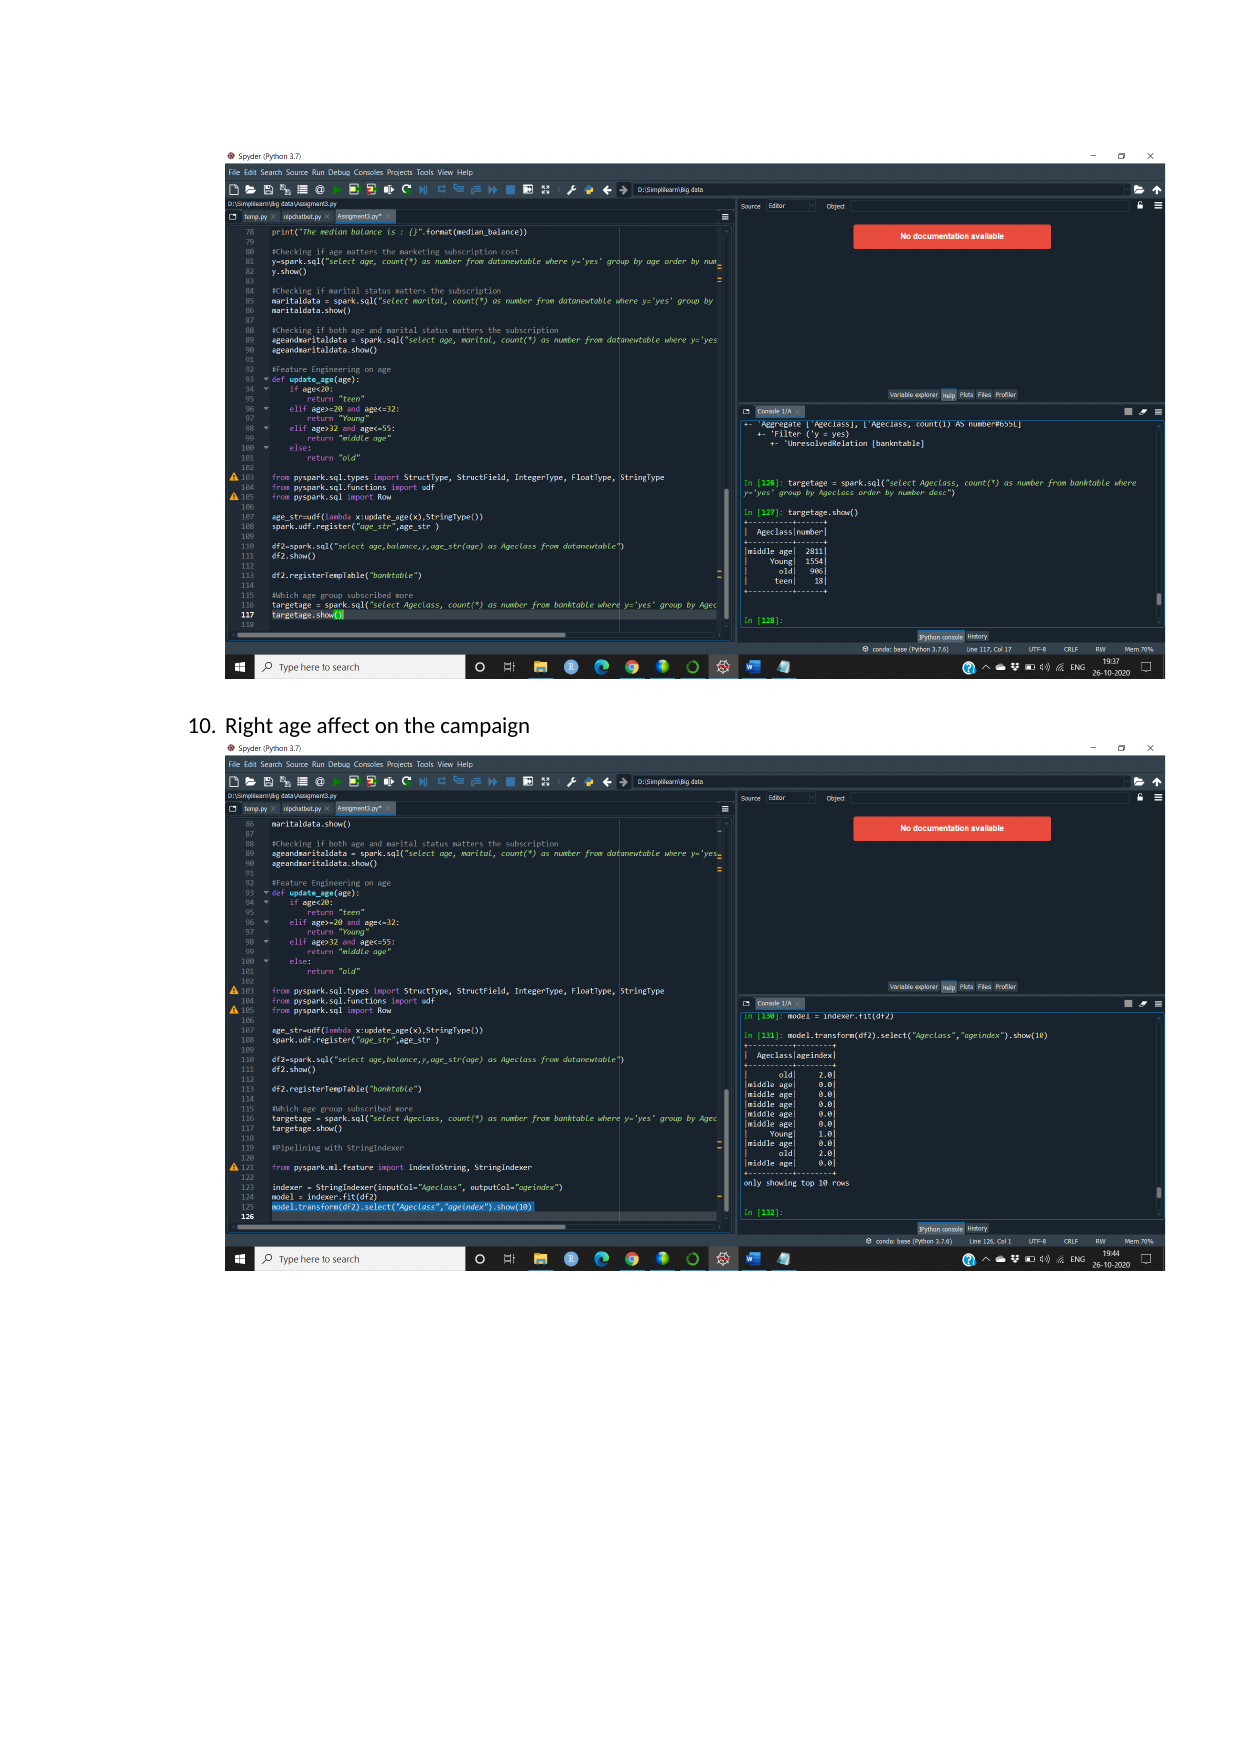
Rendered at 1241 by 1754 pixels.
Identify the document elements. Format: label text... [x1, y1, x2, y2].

list Right age affect on the campaign [187, 711, 1090, 739]
picture [225, 741, 1166, 1271]
picture [225, 150, 1166, 679]
